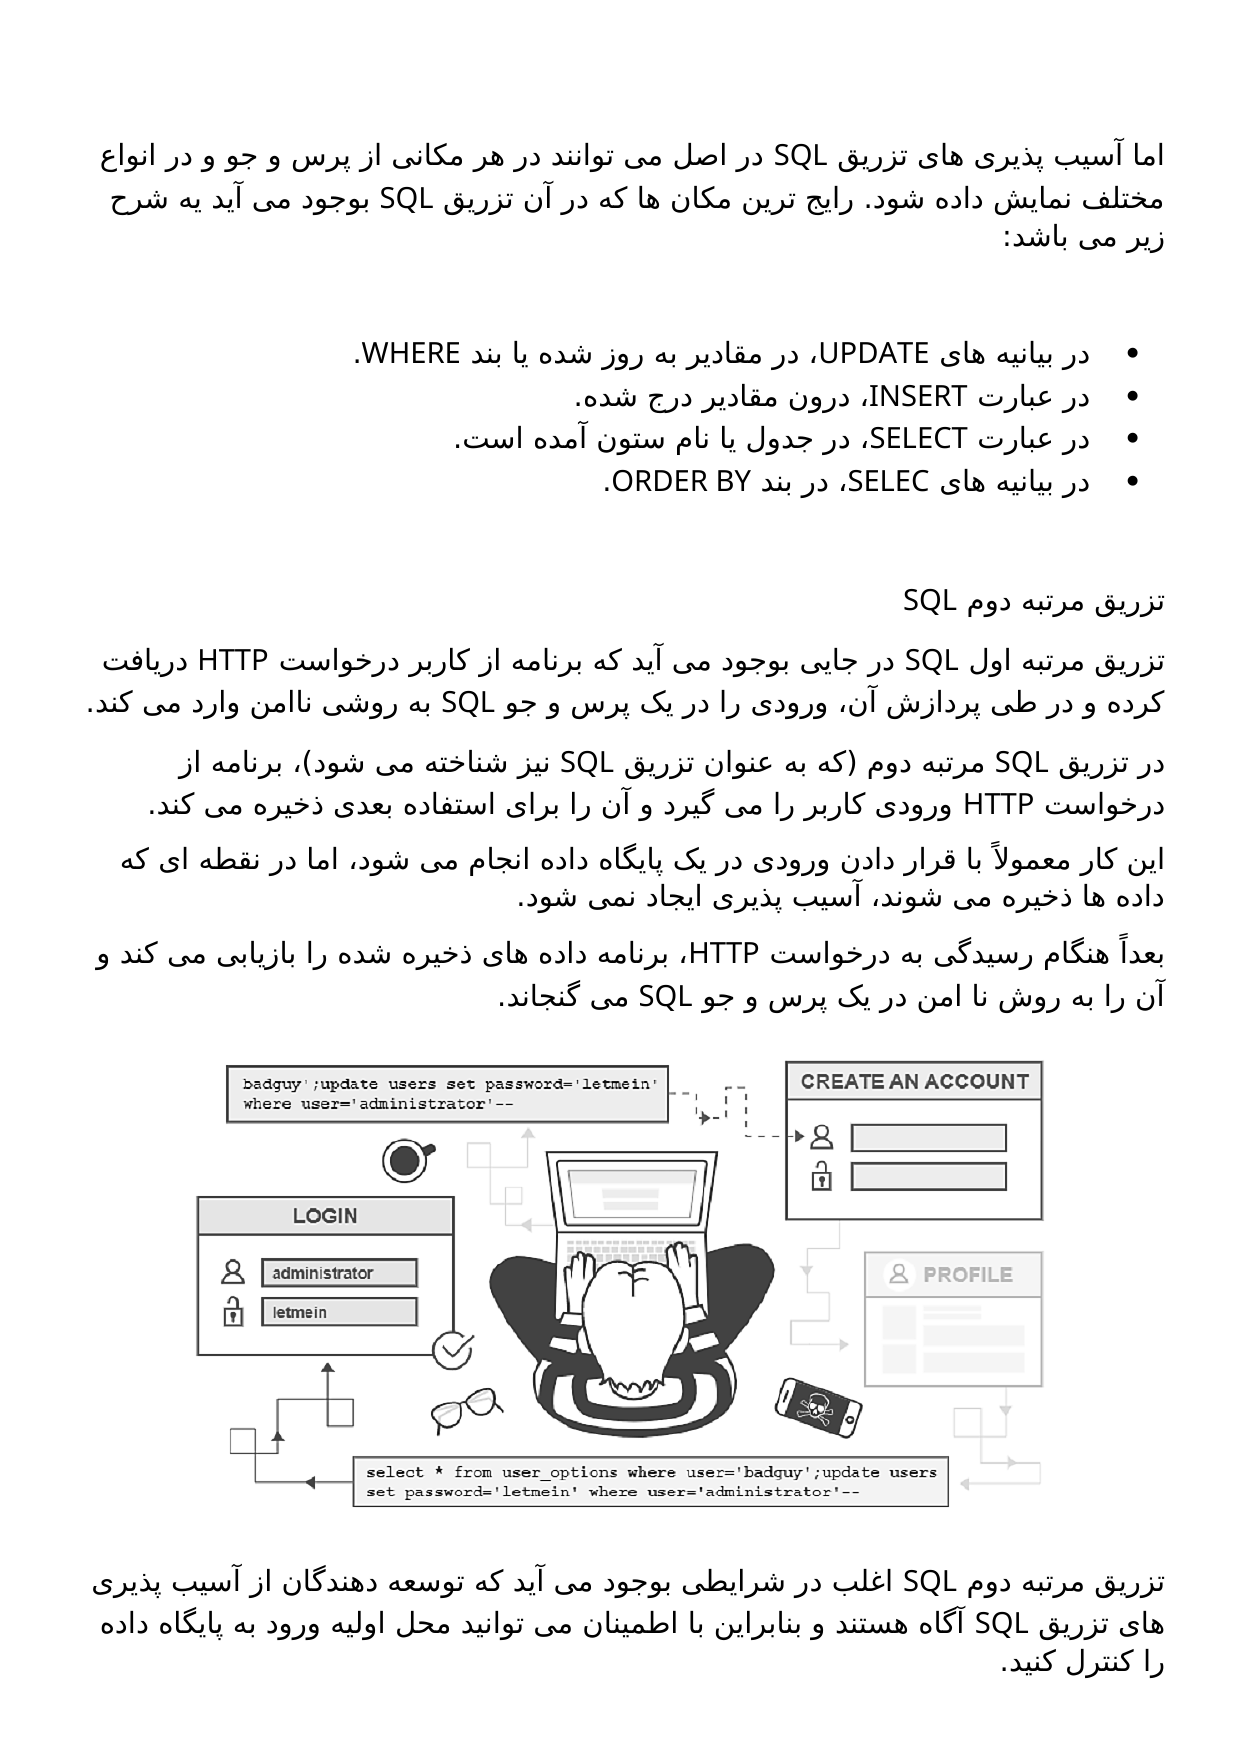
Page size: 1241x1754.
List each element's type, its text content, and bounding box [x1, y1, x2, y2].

text اما آسیب پذیری های تزریق SQL در اصل می توانند در هر مکانی از پرس و جو و در انواع مختلف نمایش داده شود. رایج ترین مکان ها که در آن تزریق SQL بوجود می آید یه شرح زیر می باشد: [75, 134, 1165, 253]
list در بیانیه های SELEC، در بند ORDER BY. [75, 461, 1128, 500]
text تزریق مرتبه دوم SQL اغلب در شرایطی بوجود می آید که توسعه دهندگان از آسیب پذیری های تزریق SQL آگاه هستند و بنابراین با اطمینان می توانید محل اولیه ورود به پایگاه داده را کنترل کنید. [75, 1560, 1165, 1679]
text بعداً هنگام رسیدگی به درخواست HTTP، برنامه داده های ذخیره شده را بازیابی می کند و آن را به روش نا امن در یک پرس و جو SQL می گنجاند. [75, 933, 1165, 1015]
text در تزریق SQL مرتبه دوم (که به عنوان تزریق SQL نیز شناخته می شود)، برنامه از درخواست HTTP ورودی کاربر را می گیرد و آن را برای استفاده بعدی ذخیره می کند. [75, 741, 1165, 823]
list در عبارت INSERT، درون مقادیر درج شده. [75, 375, 1128, 414]
text این کار معمولاً با قرار دادن ورودی در یک پایگاه داده انجام می شود، اما در نقطه ای که داده ها ذخیره می شوند، آسیب پذیری ایجاد نمی شود. [75, 843, 1165, 913]
text تزریق مرتبه اول SQL در جایی بوجود می آید که برنامه از کاربر درخواست HTTP دریافت کرده و در طی پردازش آن، ورودی را در یک پرس و جو SQL به روشی ناامن وارد می کند. [75, 639, 1165, 721]
text تزریق مرتبه دوم SQL [75, 579, 1165, 619]
list در عبارت SELECT، در جدول یا نام ستون آمده است. [75, 418, 1128, 457]
list در بیانیه های UPDATE، در مقادیر به روز شده یا بند WHERE. [75, 332, 1128, 372]
